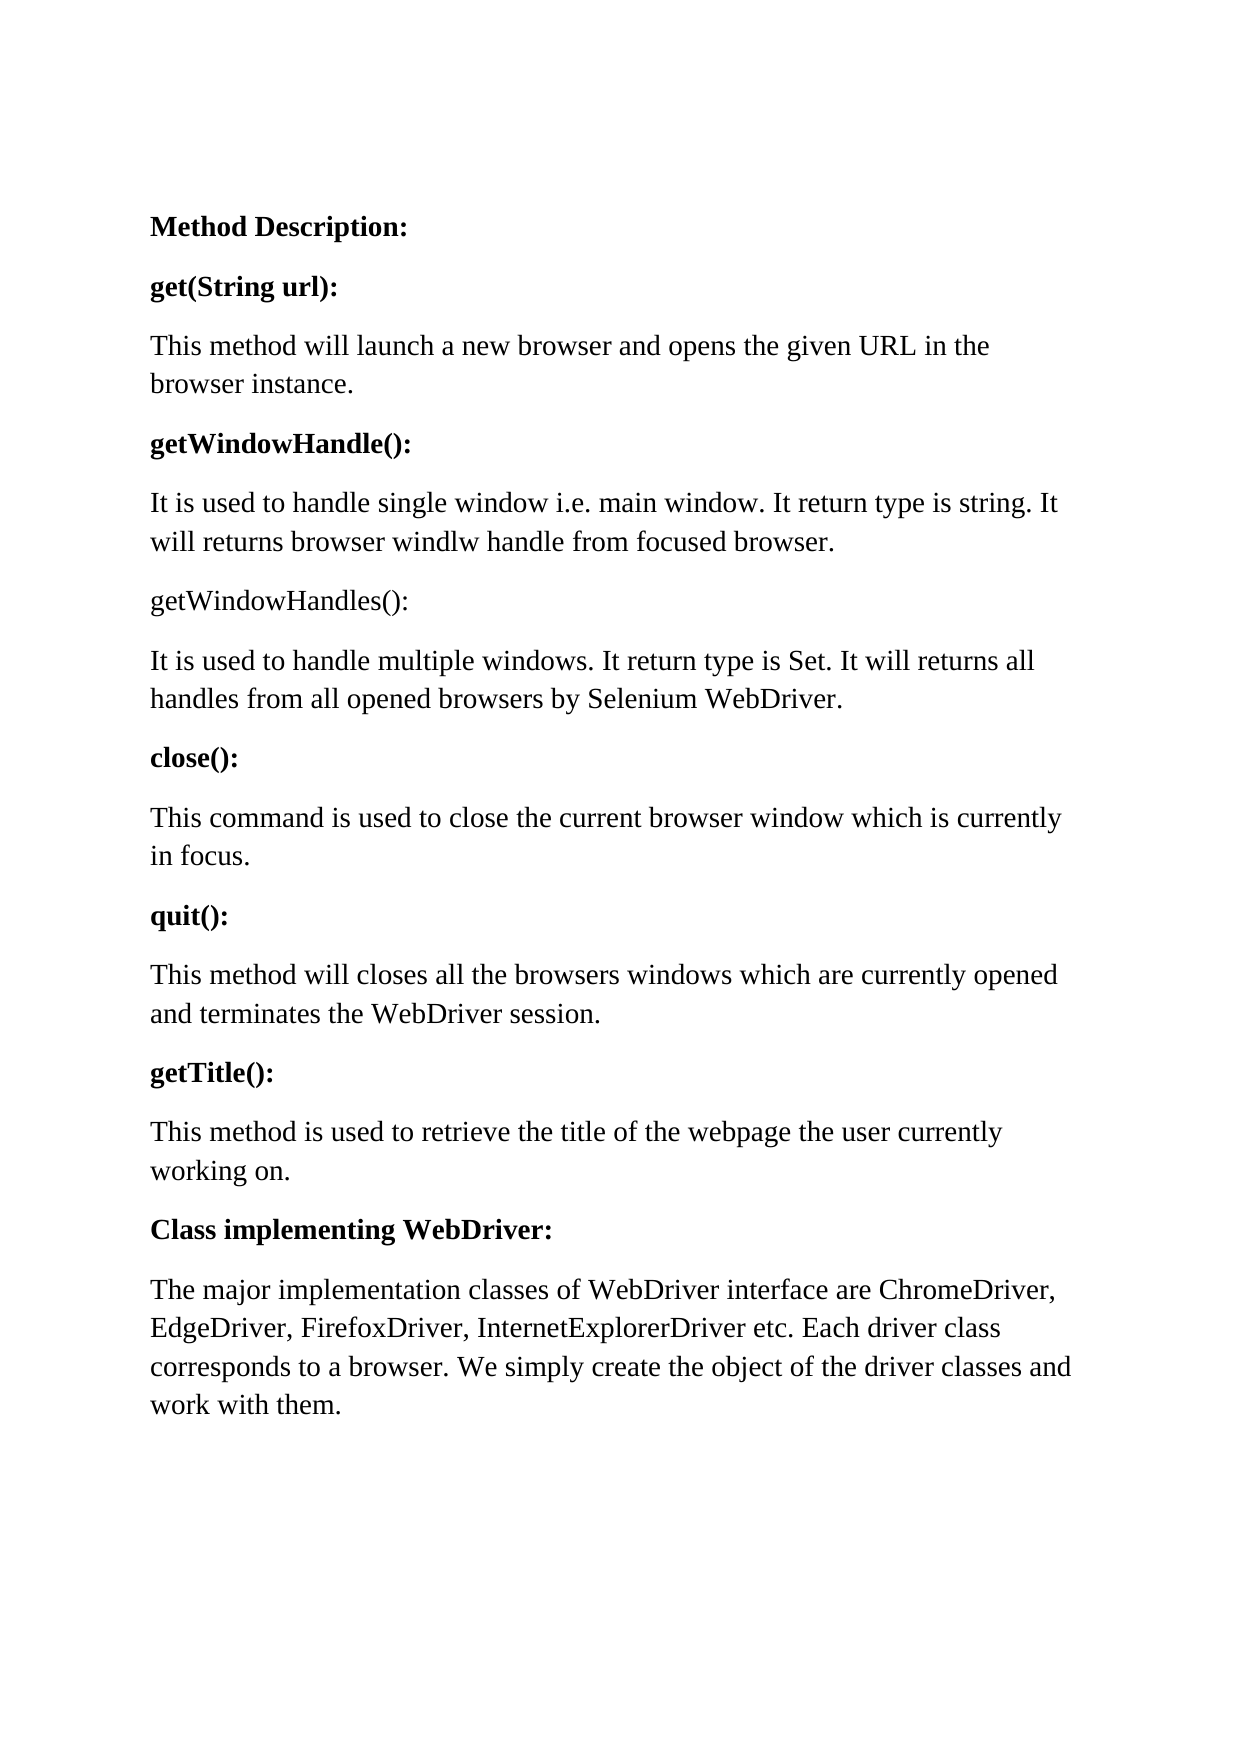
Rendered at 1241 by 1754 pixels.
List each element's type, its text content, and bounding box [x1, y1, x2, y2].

text This method will closes all the browsers windows which are currently opened and terminates the WebDriver session. [150, 957, 1090, 1029]
text getTitle(): [150, 1055, 1090, 1089]
text It is used to handle multiple windows. It return type is Set. It will returns all handles from all opened browsers by Selenium WebDriver. [150, 643, 1090, 715]
text close(): [150, 741, 1090, 774]
text quit(): [150, 898, 1090, 931]
text This method will launch a new browser and opens the given URL in the browser instance. [150, 328, 1090, 400]
text Class implementing WebDriver: [150, 1212, 1090, 1246]
text getWindowHandle(): [150, 426, 1090, 459]
text It is used to handle single window i.e. main window. It return type is string. It will returns browser windlw handle from focused browser. [150, 485, 1090, 557]
text get(String url): [150, 269, 1090, 302]
text The major implementation classes of WebDriver interface are ChromeDriver, EdgeDriver, FirefoxDriver, InternetExplorerDriver etc. Each driver class corresponds to a browser. We simply create the object of the driver classes and work with them. [150, 1272, 1090, 1421]
text Method Description: [150, 209, 1090, 243]
text This command is used to close the current browser window which is currently in focus. [150, 800, 1090, 872]
text This method is used to retrieve the title of the webpage the user currently working on. [150, 1114, 1090, 1187]
text getWindowHandles(): [150, 583, 1090, 617]
